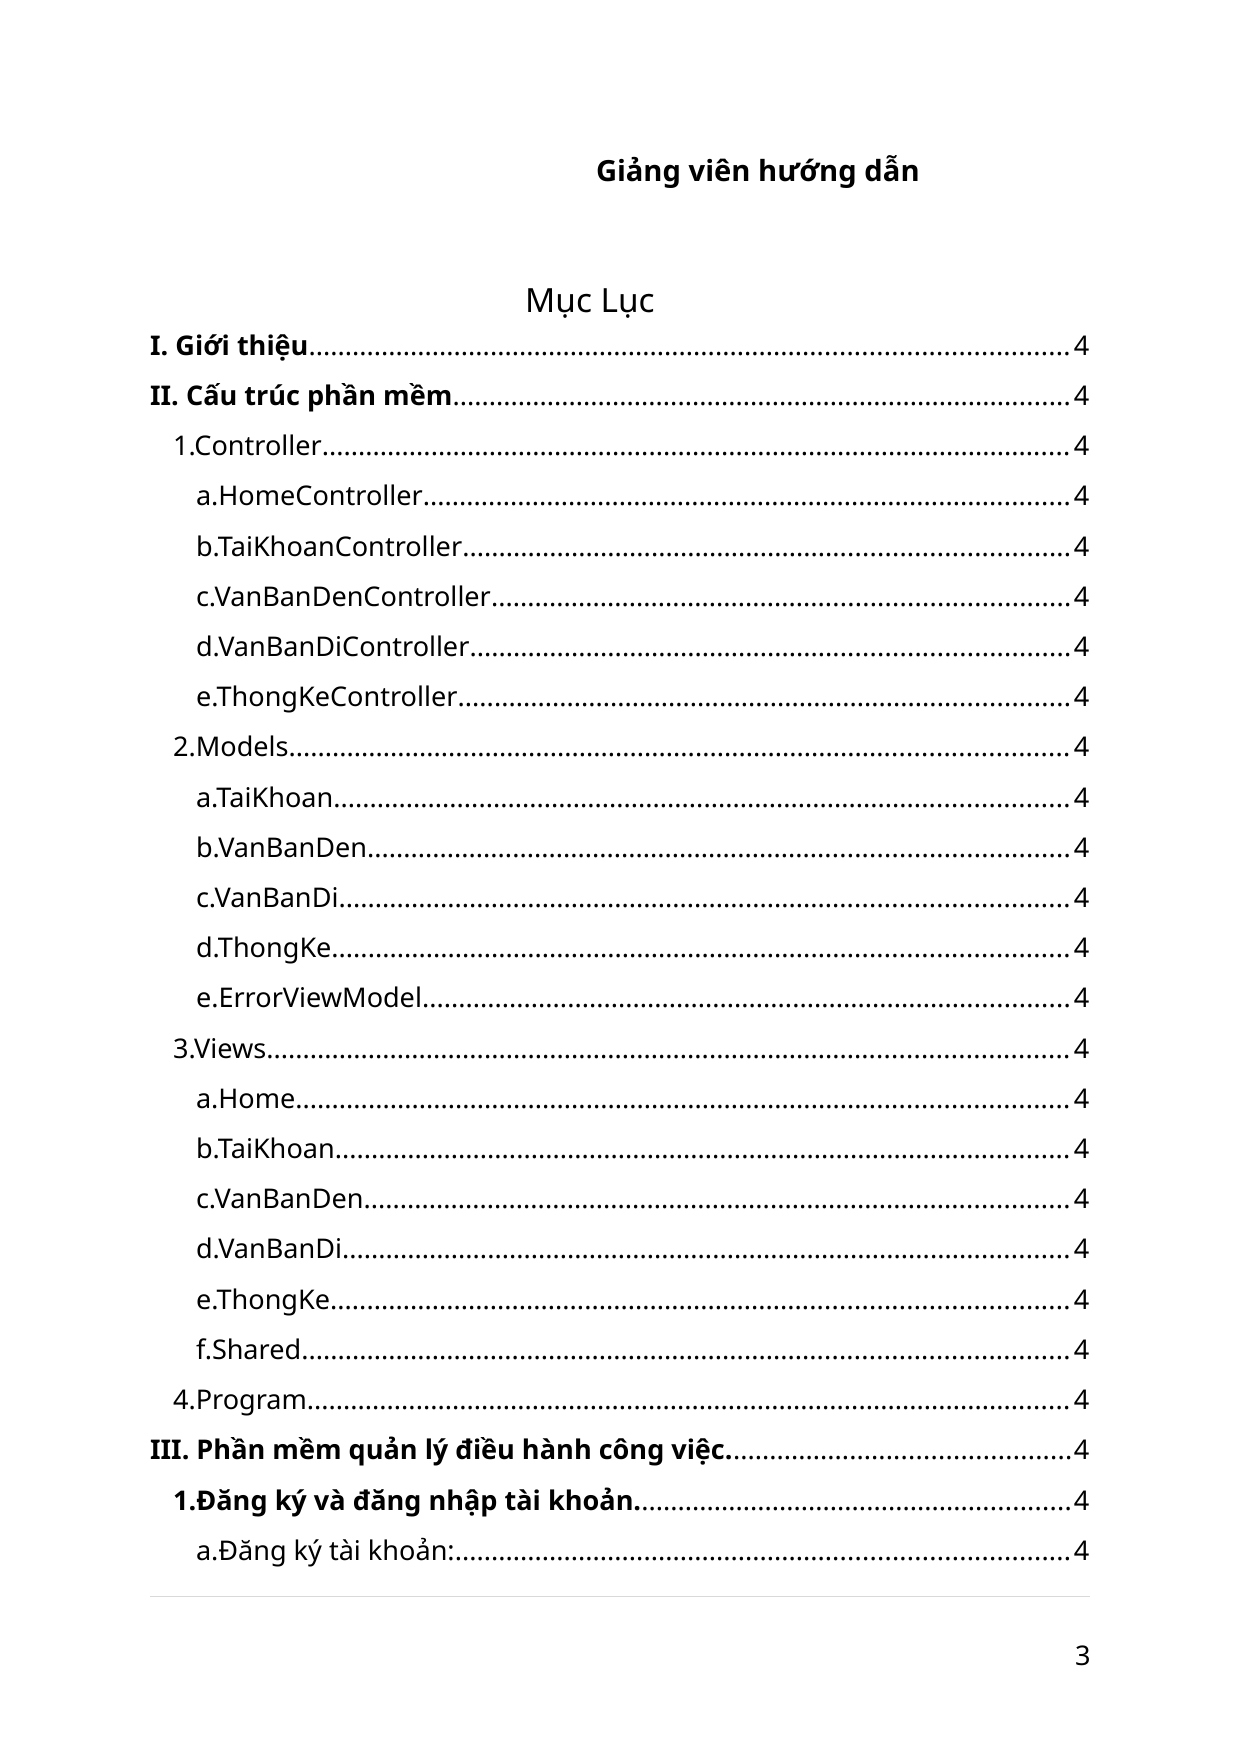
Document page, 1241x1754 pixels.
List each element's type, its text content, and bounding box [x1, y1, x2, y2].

text Giảng viên hướng dẫn [501, 150, 1014, 190]
